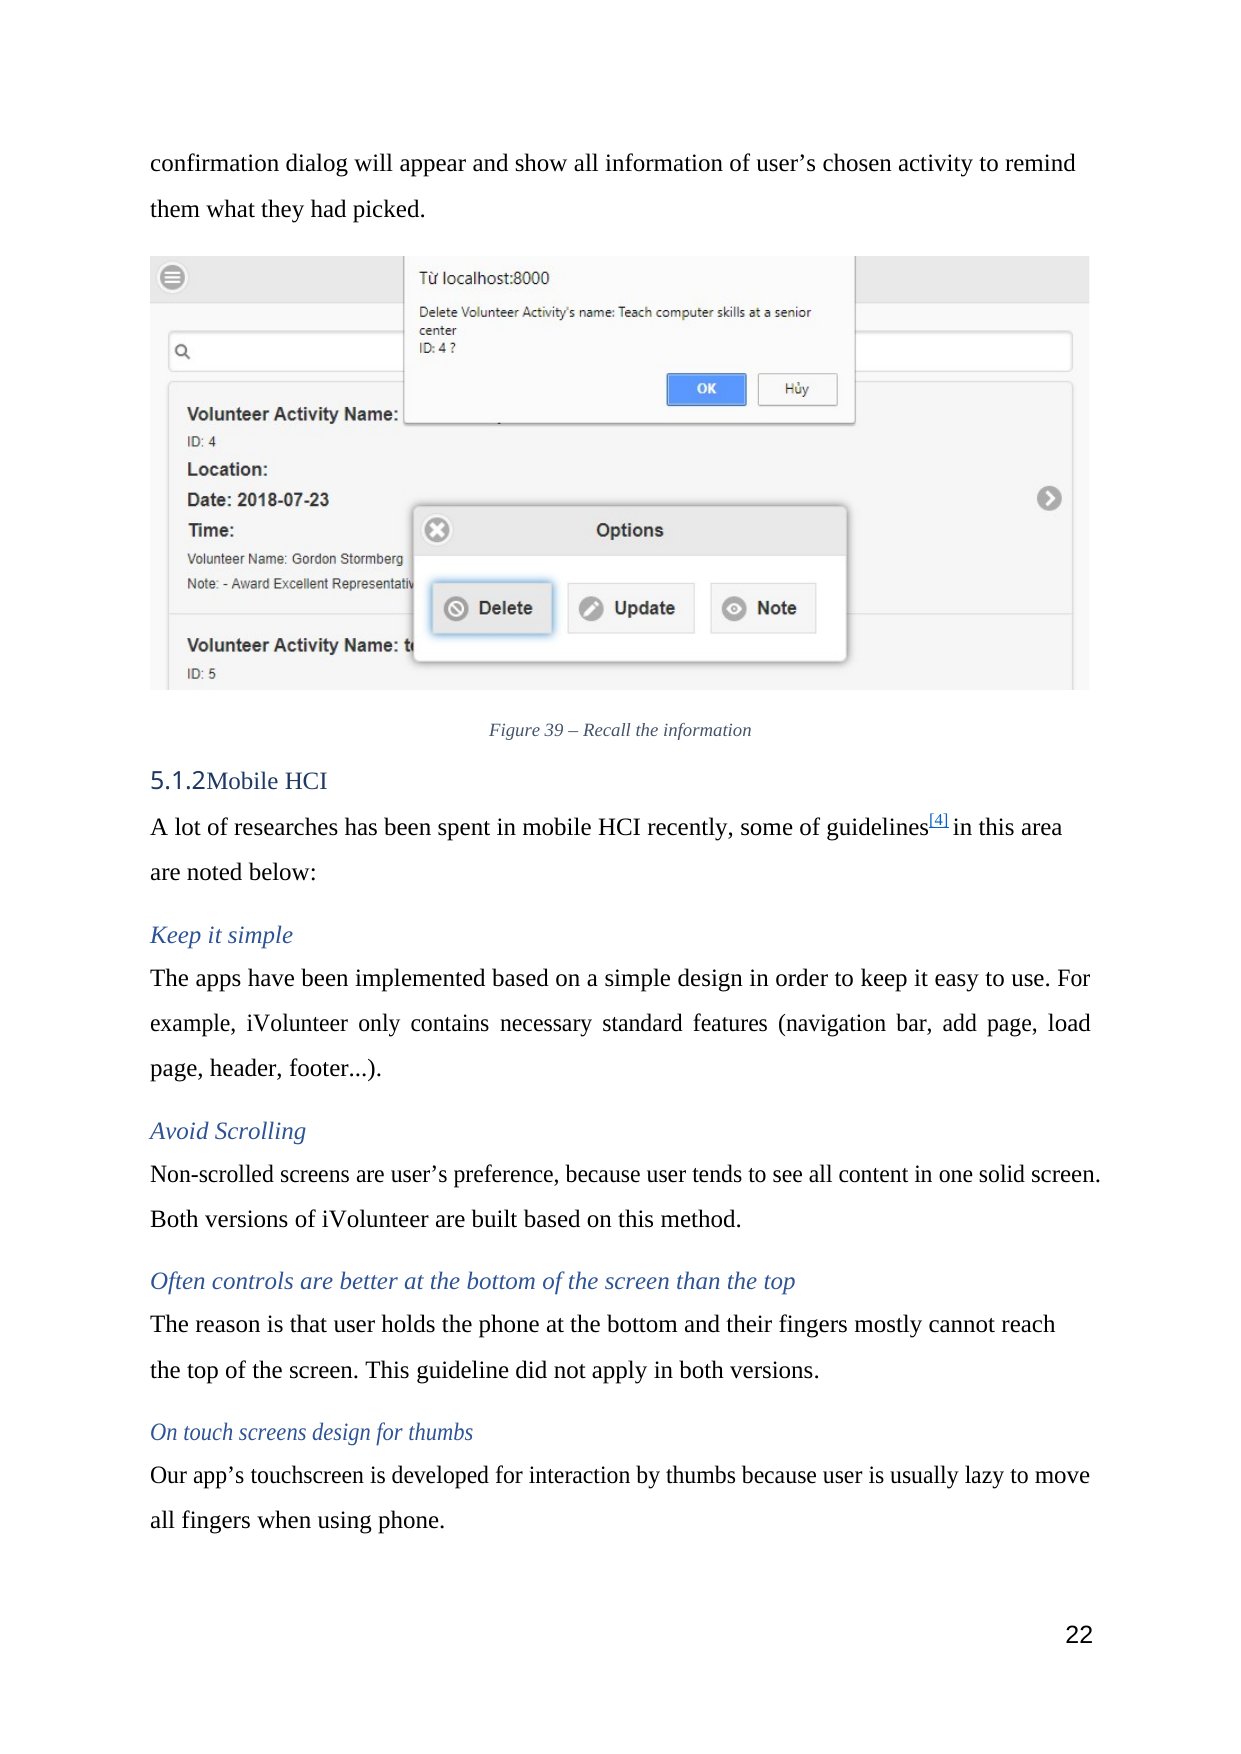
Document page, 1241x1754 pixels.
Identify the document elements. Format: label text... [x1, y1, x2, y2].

text Often controls are better at the bottom of the screen than the top [150, 1266, 1103, 1295]
picture [150, 256, 1090, 690]
text Avoid Scrolling [150, 1116, 1103, 1144]
text confirmation dialog will appear and show all information of user’s chosen activity to remind [150, 148, 1103, 177]
text On touch screens design for thumbs [150, 1417, 1103, 1446]
text Figure 39 – Recall the information [153, 719, 1088, 741]
list Mobile HCI [150, 762, 1103, 797]
text Keep it simple [150, 920, 1103, 948]
text The apps have been implemented based on a simple design in order to keep it easy to use. For example, iVolunteer only contains necessary standard features (navigation bar, add page, load page, header, footer...). [150, 963, 1091, 1082]
text The reason is that user holds the phone at the bottom and their fingers mostly cannot reach the top of the screen. This guideline did not apply in both versions. [150, 1309, 1091, 1384]
text Non-scrolled screens are user’s preference, because user tends to see all content in one solid screen. Both versions of iVolunteer are built based on this method. [150, 1159, 1103, 1233]
text A lot of researches has been spent in mobile HCI recently, some of guidelines[4] in this area are noted below: [150, 810, 1091, 886]
text Our app’s touchscreen is developed for interaction by thumbs because user is usually lazy to move all fingers when using phone. [150, 1460, 1103, 1534]
text them what they had picked. [150, 194, 1103, 223]
